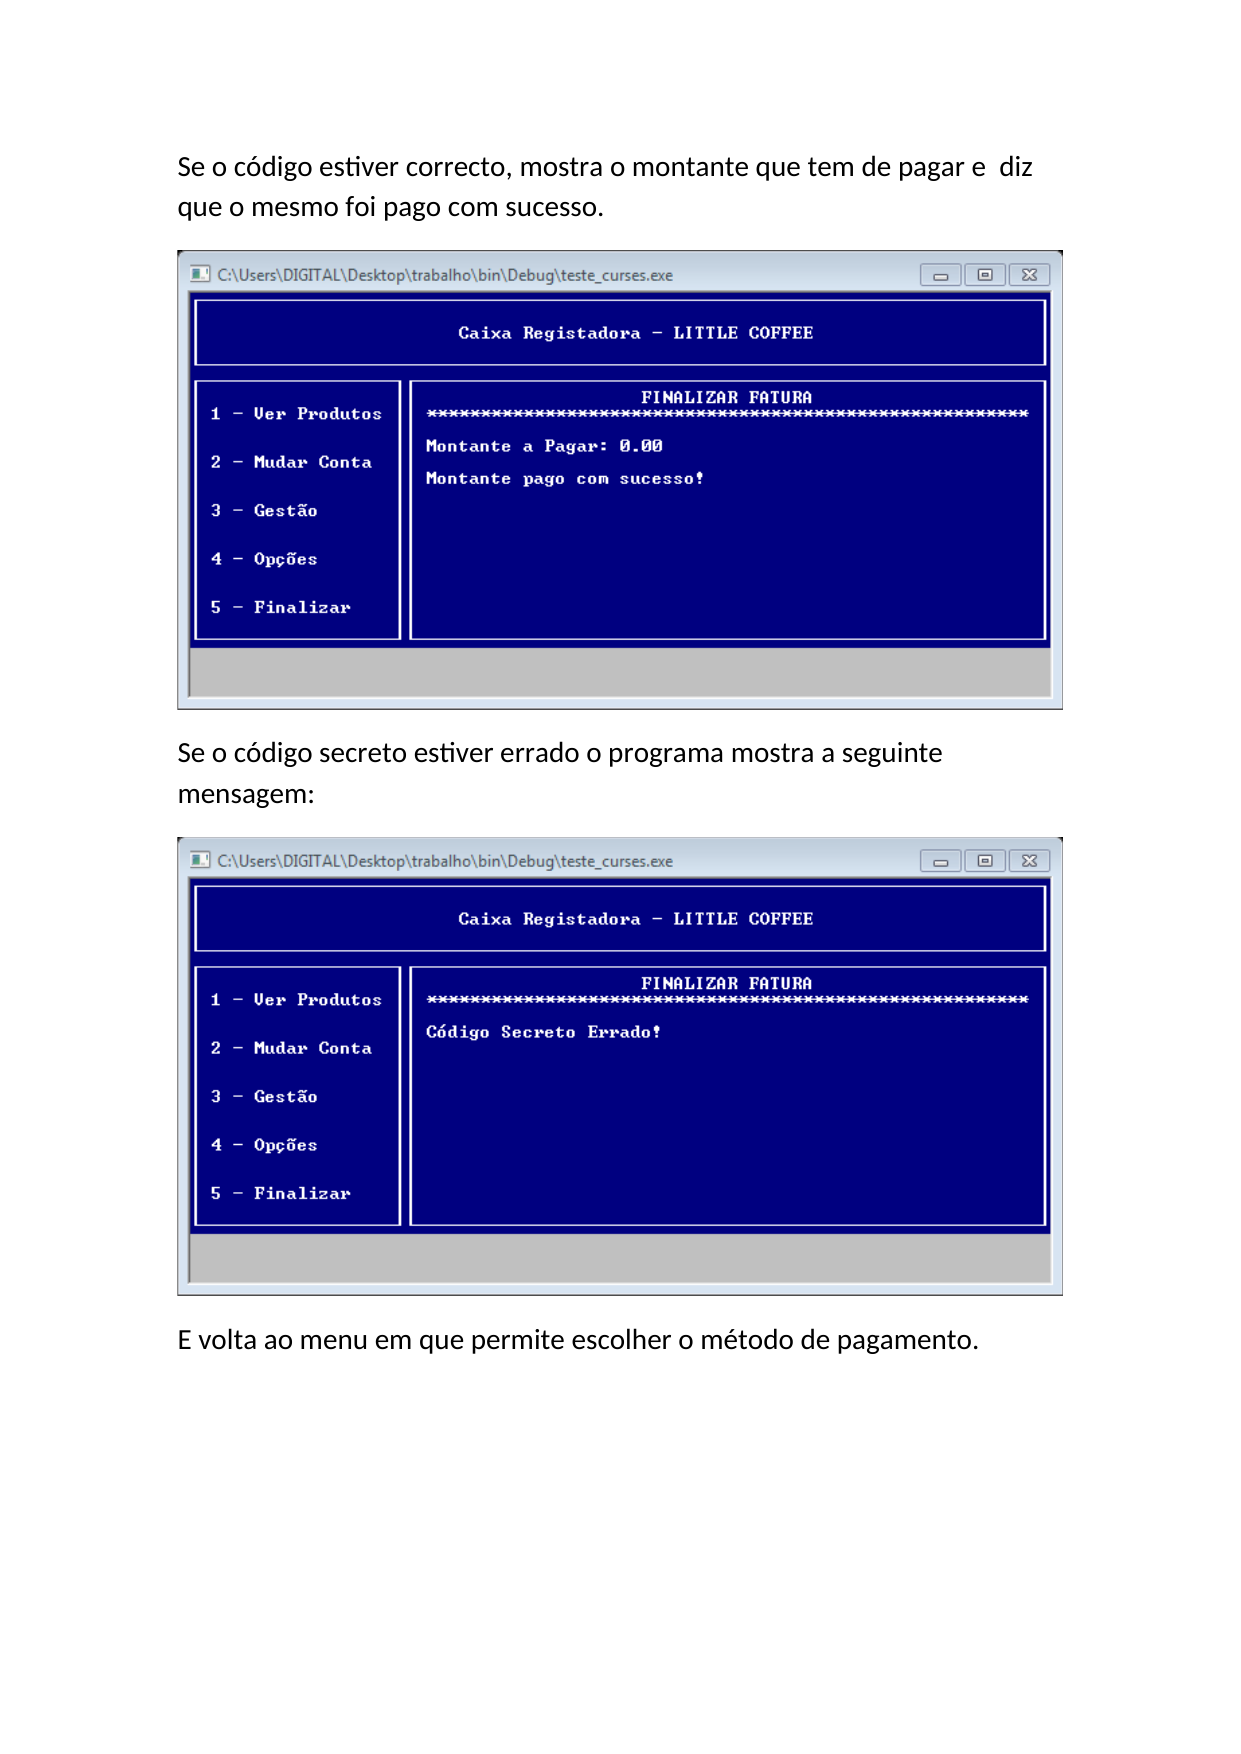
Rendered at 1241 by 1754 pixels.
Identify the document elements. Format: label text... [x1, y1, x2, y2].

text Se o código estiver correcto, mostra o montante que tem de pagar e diz que o mesmo foi pago com sucesso. [177, 148, 1063, 224]
text E volta ao menu em que permite escolher o método de pagamento. [177, 1321, 1063, 1357]
text Se o código secreto estiver errado o programa mostra a seguinte mensagem: [177, 734, 1063, 811]
